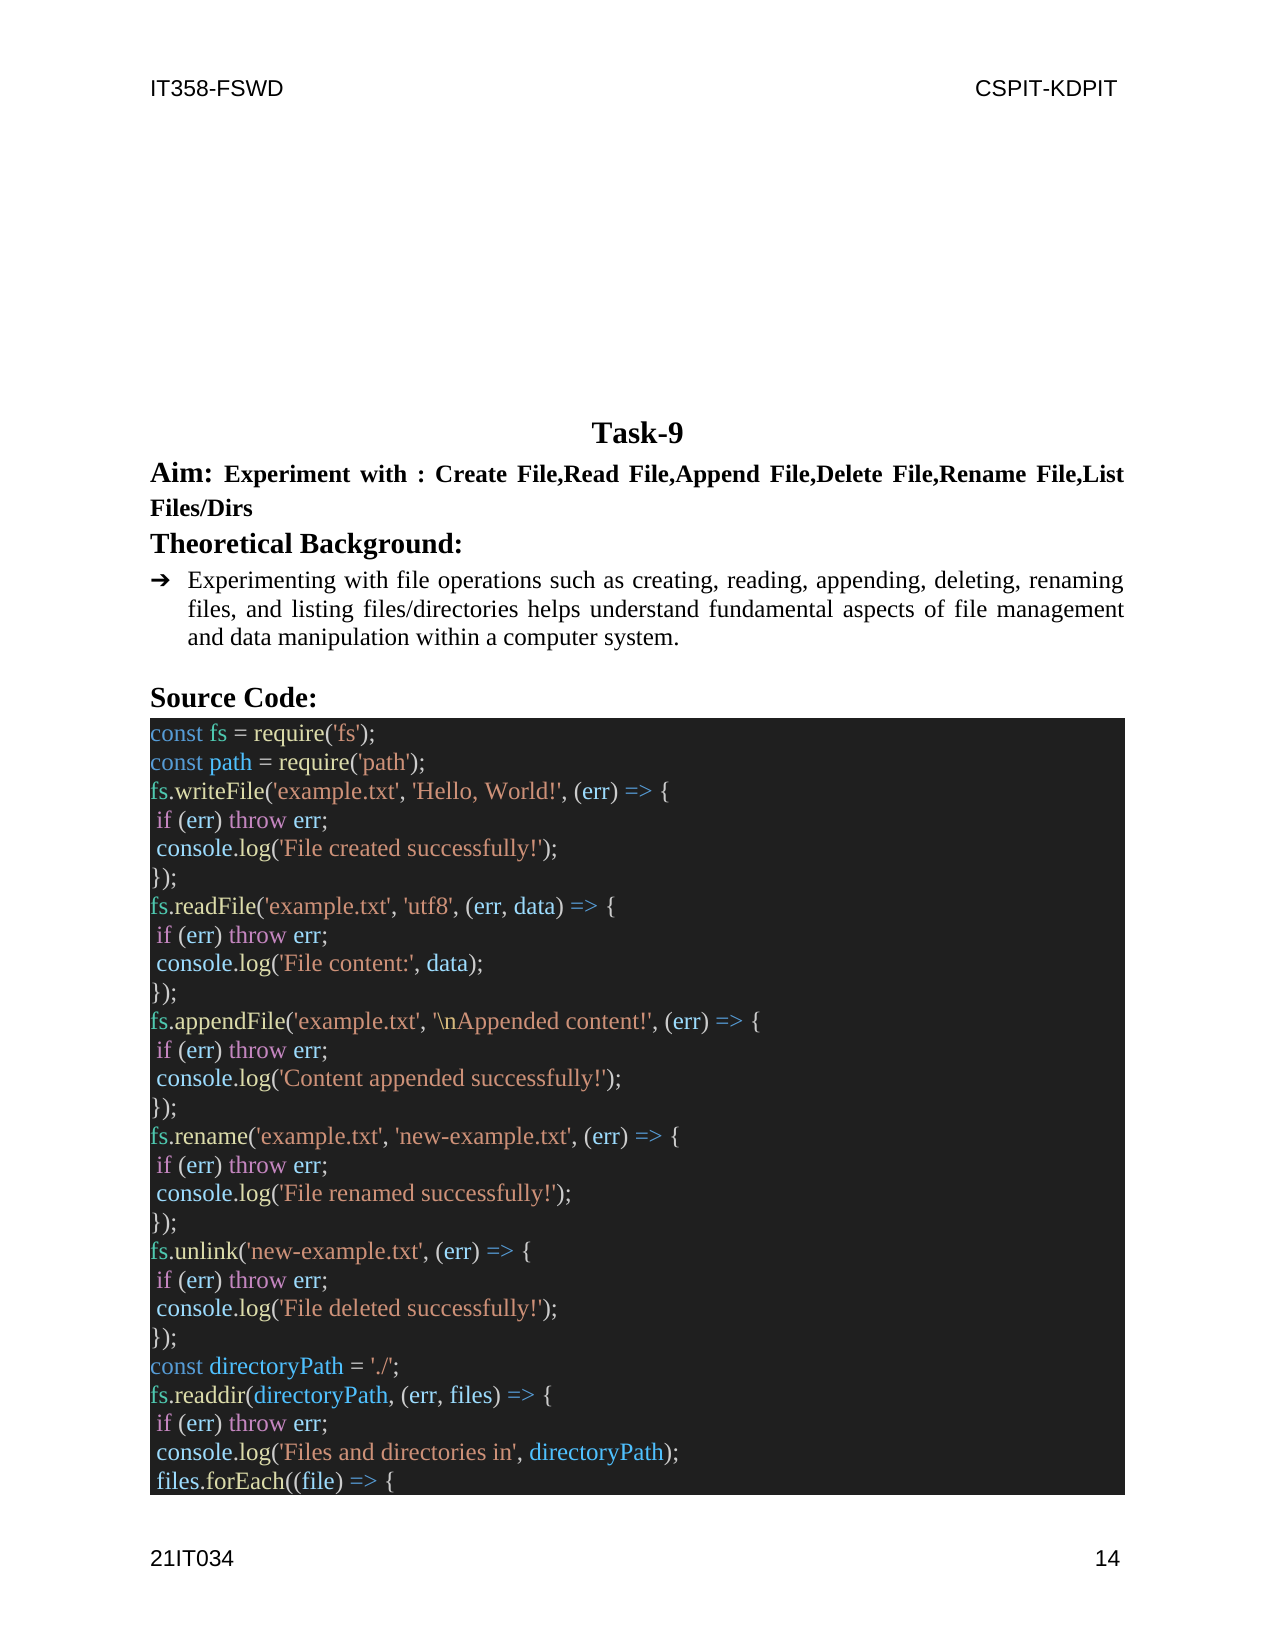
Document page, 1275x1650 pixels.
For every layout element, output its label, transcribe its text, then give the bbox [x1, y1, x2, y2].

text console.log('File created successfully!'); [150, 833, 1125, 862]
text }); [150, 862, 1125, 891]
text console.log('File content:', data); [150, 948, 1125, 977]
text fs.appendFile('example.txt', '\nAppended content!', (err) => { [150, 1006, 1125, 1035]
text Theoretical Background: [150, 526, 1125, 560]
list Experimenting with file operations such as creating, reading, appending, deleting, renaming files, and listing files/directories helps understand fundamental aspects of file management and data manipulation within a computer system. [150, 565, 1125, 651]
text if (err) throw err; [150, 1035, 1125, 1063]
text if (err) throw err; [150, 920, 1125, 948]
text fs.writeFile('example.txt', 'Hello, World!', (err) => { [150, 776, 1125, 805]
text Aim: Experiment with : Create File,Read File,Append File,Delete File,Rename File,List Files/Dirs [150, 456, 1125, 522]
text }); [150, 1207, 1125, 1236]
text fs.readFile('example.txt', 'utf8', (err, data) => { [150, 891, 1125, 920]
text if (err) throw err; [150, 1150, 1125, 1178]
text }); [150, 1092, 1125, 1121]
text if (err) throw err; [150, 805, 1125, 833]
text console.log('File deleted successfully!'); [150, 1293, 1125, 1322]
text if (err) throw err; [150, 1265, 1125, 1293]
text fs.rename('example.txt', 'new-example.txt', (err) => { [150, 1121, 1125, 1150]
text console.log('Files and directories in', directoryPath); [150, 1437, 1125, 1466]
text console.log('File renamed successfully!'); [150, 1178, 1125, 1207]
text const fs = require('fs'); [150, 718, 1125, 747]
text const directoryPath = './'; [150, 1351, 1125, 1380]
text }); [150, 977, 1125, 1006]
text if (err) throw err; [150, 1408, 1125, 1437]
text fs.unlink('new-example.txt', (err) => { [150, 1236, 1125, 1265]
text }); [150, 1322, 1125, 1351]
text const path = require('path'); [150, 747, 1125, 776]
text console.log('Content appended successfully!'); [150, 1063, 1125, 1092]
text files.forEach((file) => { [150, 1466, 1125, 1495]
text Source Code: [150, 680, 1125, 713]
text fs.readdir(directoryPath, (err, files) => { [150, 1380, 1125, 1408]
text Task-9 [150, 414, 1125, 450]
